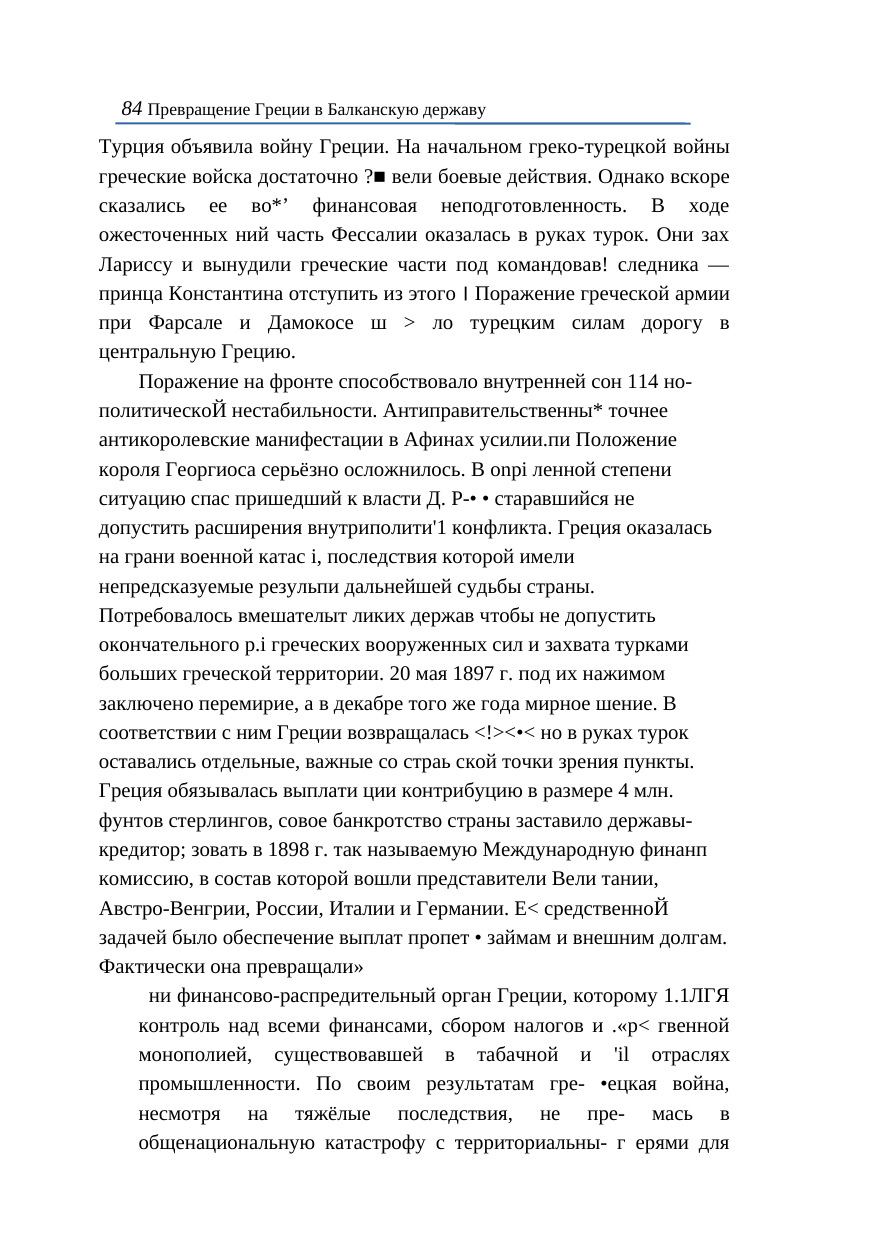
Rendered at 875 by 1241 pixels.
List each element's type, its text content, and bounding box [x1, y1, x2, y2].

text Поражение на фронте способствовало внутренней сон 114 но-политическоЙ нестабильности. Антиправительственны* точнее антикоролевские манифестации в Афинах усилии.пи Положение короля Георгиоса серьёзно осложнилось. В onpi ленной степени ситуацию спас пришедший к власти Д. Р-• • старавшийся не допустить расширения внутриполити'1 конфликта. Греция оказалась на грани военной катас i, последствия которой имели непредсказуемые резульпи дальнейшей судьбы страны. Потребовалось вмешателыт ликих держав чтобы не допустить окончательного p.i греческих вооруженных сил и захвата турками больших греческой территории. 20 мая 1897 г. под их нажимом заключено перемирие, а в декабре того же года мирное шение. В соответствии с ним Греции возвращалась <!><•< но в руках турок оставались отдельные, важные со страь ской точки зрения пункты. Греция обязывалась выплати ции контрибуцию в размере 4 млн. фунтов стерлингов, совое банкротство страны заставило державы-кредитор; зовать в 1898 г. так называемую Международную финанп комиссию, в состав которой вошли представители Вели тании, Австро-Венгрии, России, Италии и Германии. Е< средственноЙ задачей было обеспечение выплат пропет • займам и внешним долгам. Фактически она превращали» [99, 369, 730, 978]
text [138, 983, 730, 1154]
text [99, 134, 730, 363]
